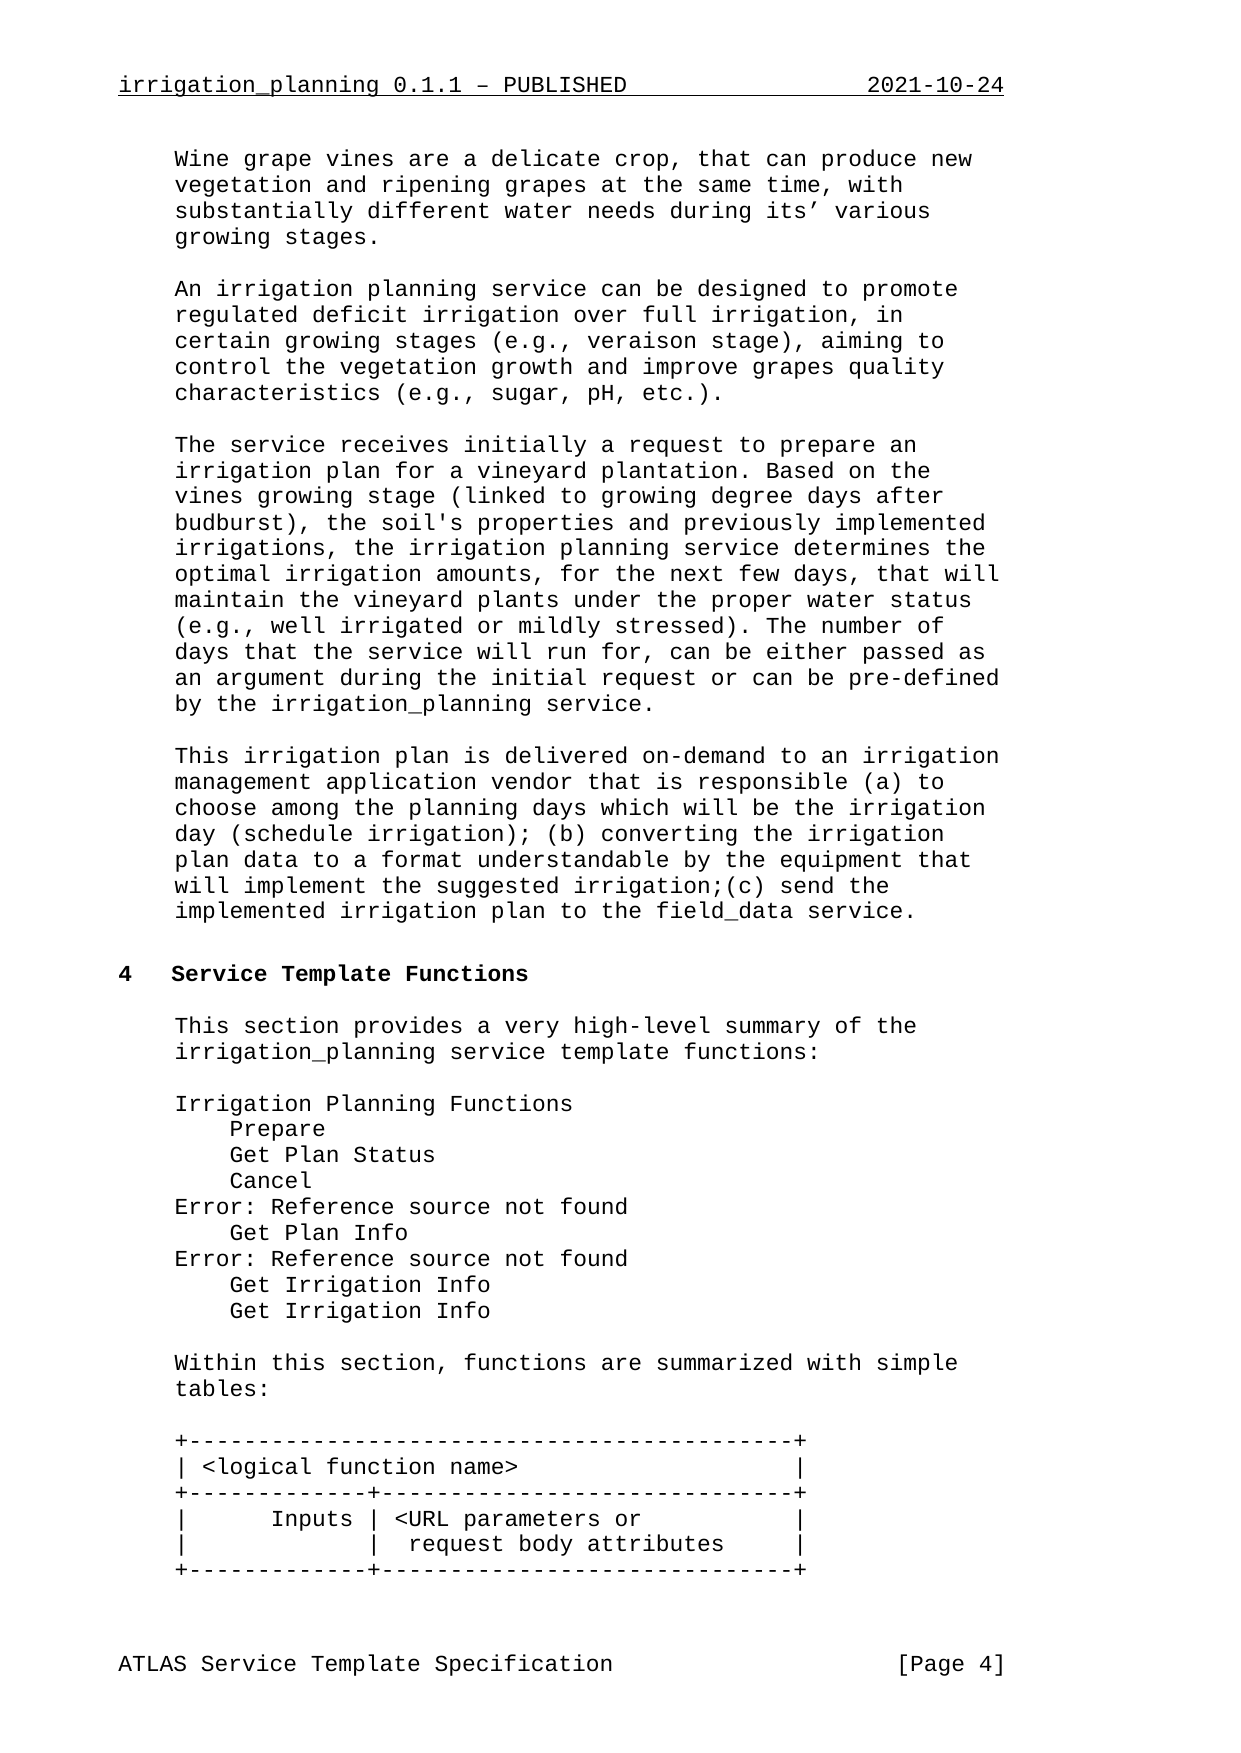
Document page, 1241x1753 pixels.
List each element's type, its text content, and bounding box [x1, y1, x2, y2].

text An irrigation planning service can be designed to promote regulated deficit irrigation over full irrigation, in certain growing stages (e.g., veraison stage), aiming to control the vegetation growth and improve grapes quality characteristics (e.g., sugar, pH, etc.). [174, 277, 1005, 407]
text Get Plan Info [174, 1222, 1005, 1247]
text Get Plan Status [174, 1144, 1005, 1170]
text +-------------+------------------------------+ [174, 1559, 1005, 1585]
text This section provides a very high-level summary of the irrigation_planning service template functions: [174, 1014, 1005, 1066]
text | Inputs | <URL parameters or | [174, 1507, 1005, 1533]
subtitle Service Template Functions [118, 962, 1005, 988]
text Wine grape vines are a delicate crop, that can produce new vegetation and ripening grapes at the same time, with substantially different water needs during its’ various growing stages. [174, 148, 1005, 251]
text +-------------+------------------------------+ [174, 1481, 1005, 1507]
text Scheduled Irrigation [174, 1273, 1005, 1299]
text Prepare Plan [174, 1118, 1005, 1144]
text Irrigation Planning Functions [174, 1092, 1005, 1118]
text | | request body attributes | [174, 1533, 1005, 1559]
text +--------------------------------------------+ [174, 1429, 1005, 1455]
text This irrigation plan is delivered on-demand to an irrigation management application vendor that is responsible (a) to choose among the planning days which will be the irrigation day (schedule irrigation); (b) converting the irrigation plan data to a format understandable by the equipment that will implement the suggested irrigation;(c) send the implemented irrigation plan to the field_data service. [174, 744, 1005, 926]
text | <logical function name> | [174, 1455, 1005, 1481]
text The service receives initially a request to prepare an irrigation plan for a vineyard plantation. Based on the vines growing stage (linked to growing degree days after budburst), the soil's properties and previously implemented irrigations, the irrigation planning service determines the optimal irrigation amounts, for the next few days, that will maintain the vineyard plants under the proper water status (e.g., well irrigated or mildly stressed). The number of days that the service will run for, can be either passed as an argument during the initial request or can be pre-defined by the irrigation_planning service. [174, 433, 1005, 718]
text Get Irrigation Info [174, 1299, 1005, 1325]
text Cancel Plan [174, 1170, 1005, 1196]
text Within this section, functions are summarized with simple tables: [174, 1351, 1005, 1403]
